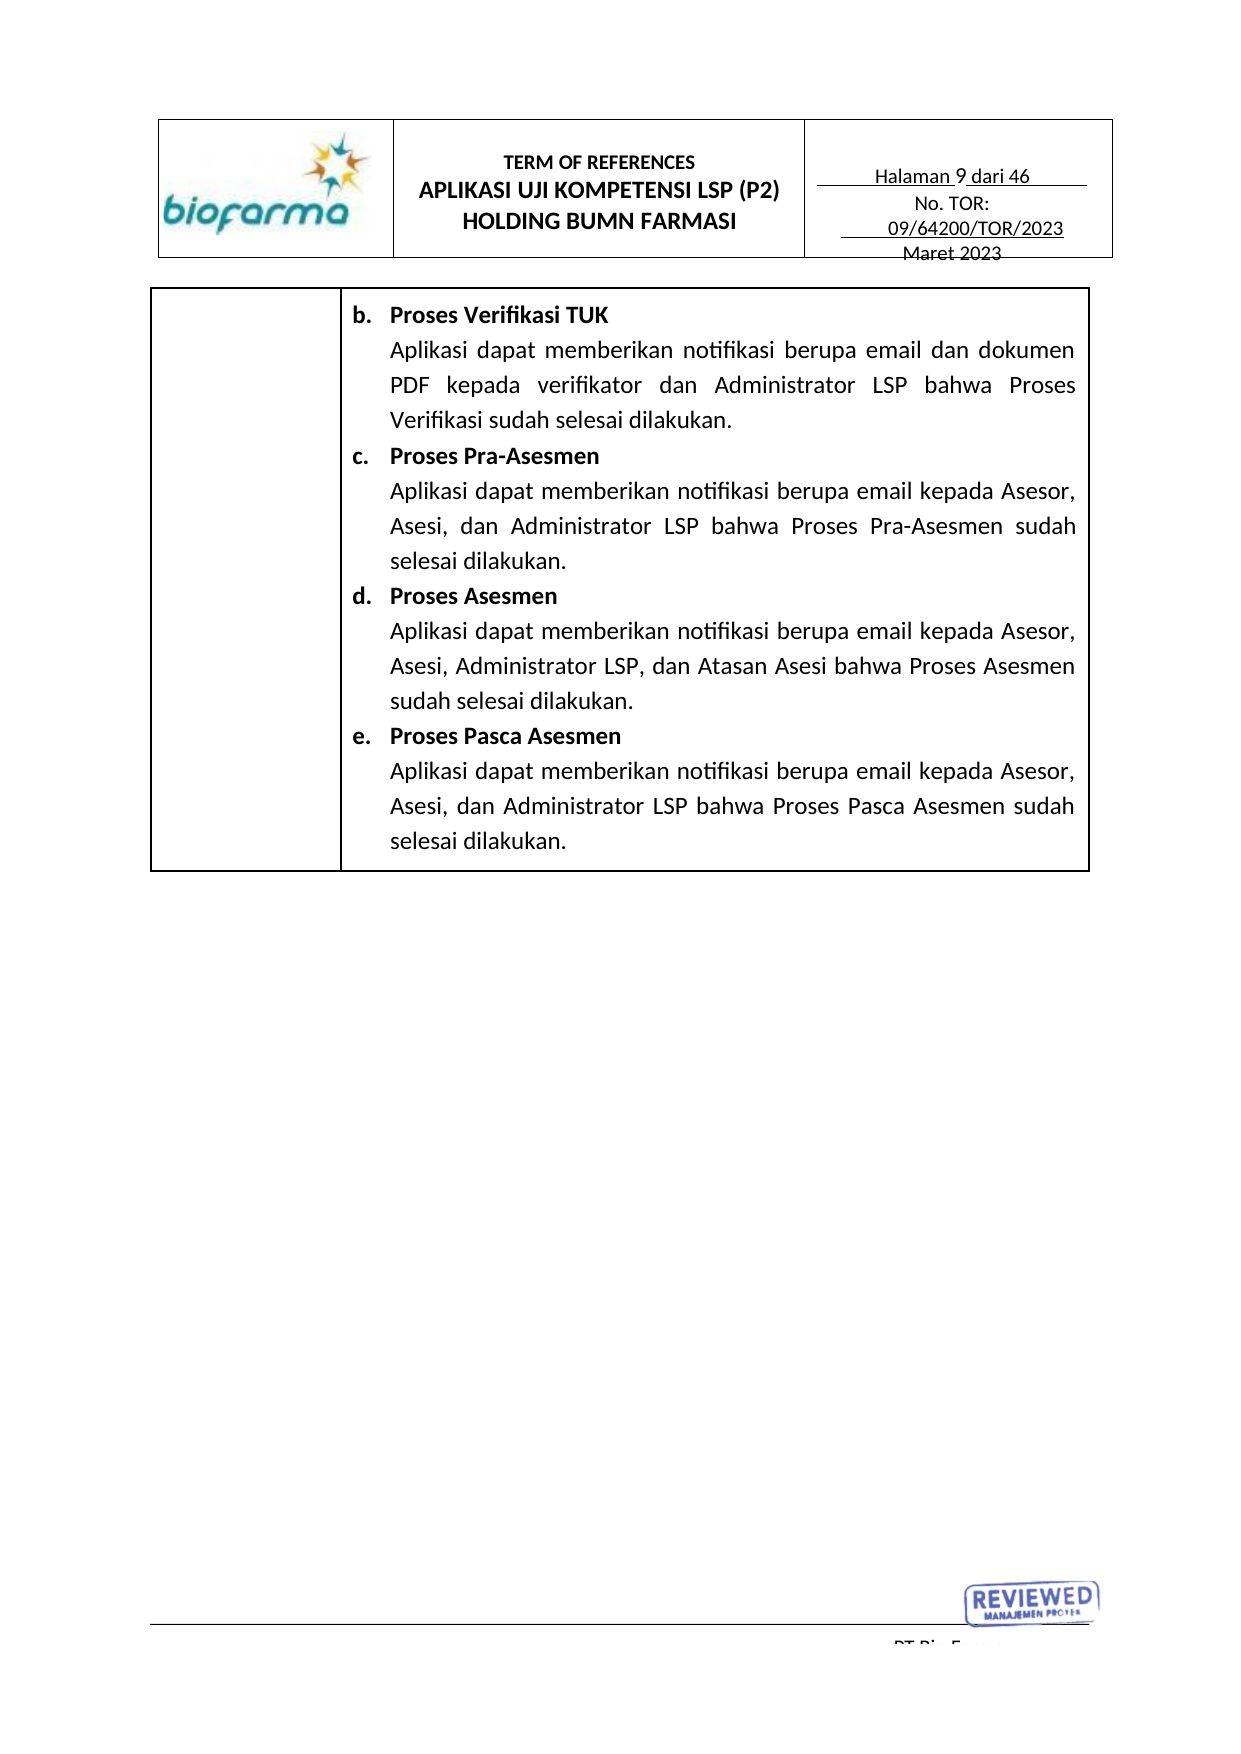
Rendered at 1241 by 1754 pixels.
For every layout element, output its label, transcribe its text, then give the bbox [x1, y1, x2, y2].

table_header Proses Verifikasi TUK Aplikasi dapat memberikan notifikasi berupa email dan dokumen PDF kepada verifikator dan Administrator LSP bahwa Proses Verifikasi sudah selesai dilakukan. Proses Pra-Asesmen Aplikasi dapat memberikan notifikasi berupa email kepada Asesor, Asesi, dan Administrator LSP bahwa Proses Pra-Asesmen sudah selesai dilakukan. Proses Asesmen Aplikasi dapat memberikan notifikasi berupa email kepada Asesor, Asesi, Administrator LSP, dan Atasan Asesi bahwa Proses Asesmen sudah selesai dilakukan. Proses Pasca Asesmen Aplikasi dapat memberikan notifikasi berupa email kepada Asesor, Asesi, dan Administrator LSP bahwa Proses Pasca Asesmen sudah selesai dilakukan. [342, 289, 1088, 869]
picture [163, 131, 372, 235]
table_header [152, 289, 340, 869]
picture [959, 1578, 1104, 1631]
